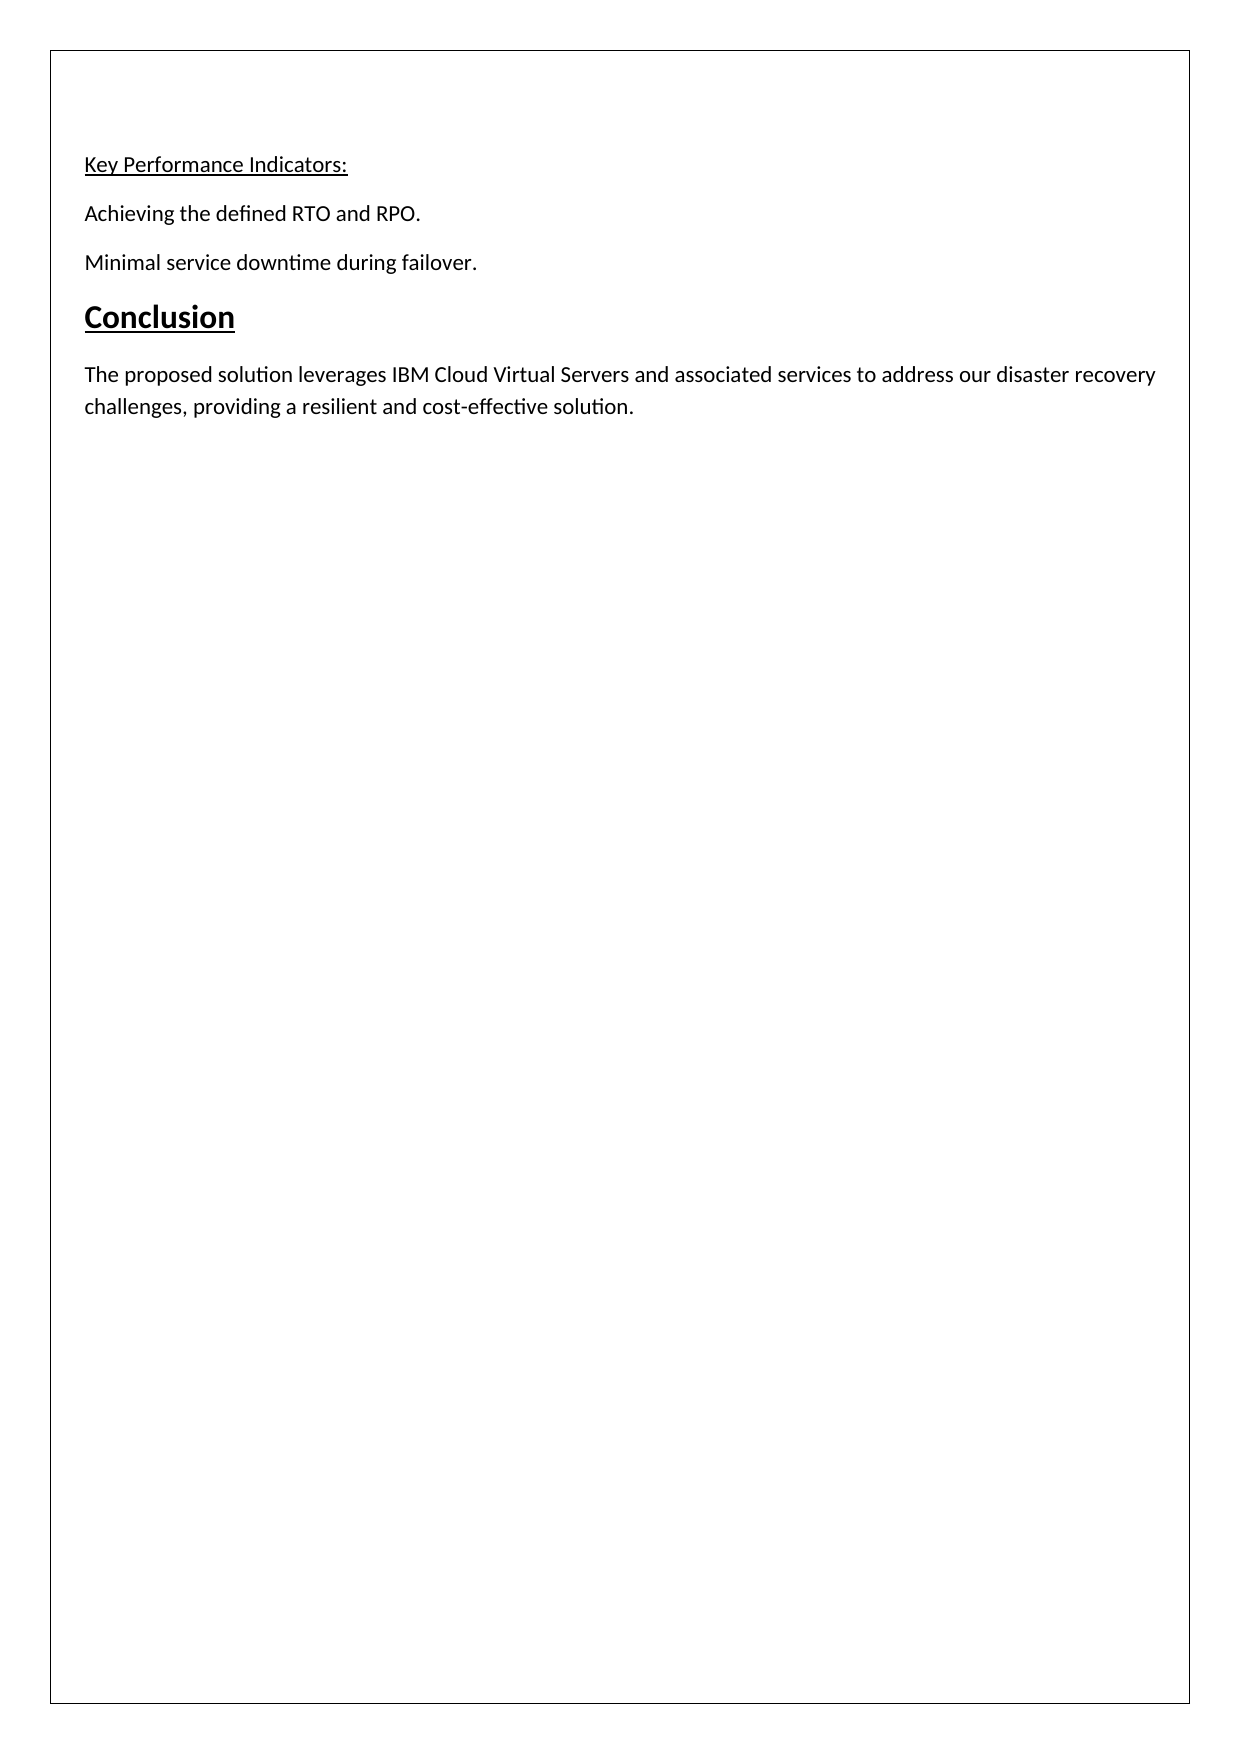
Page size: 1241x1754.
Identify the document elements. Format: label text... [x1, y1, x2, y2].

text Achieving the defined RTO and RPO. [84, 199, 1162, 227]
text Key Performance Indicators: [84, 150, 1162, 178]
text Conclusion [84, 297, 1162, 337]
text Minimal service downtime during failover. [84, 248, 1162, 276]
text The proposed solution leverages IBM Cloud Virtual Servers and associated services to address our disaster recovery challenges, providing a resilient and cost-effective solution. [84, 360, 1162, 420]
